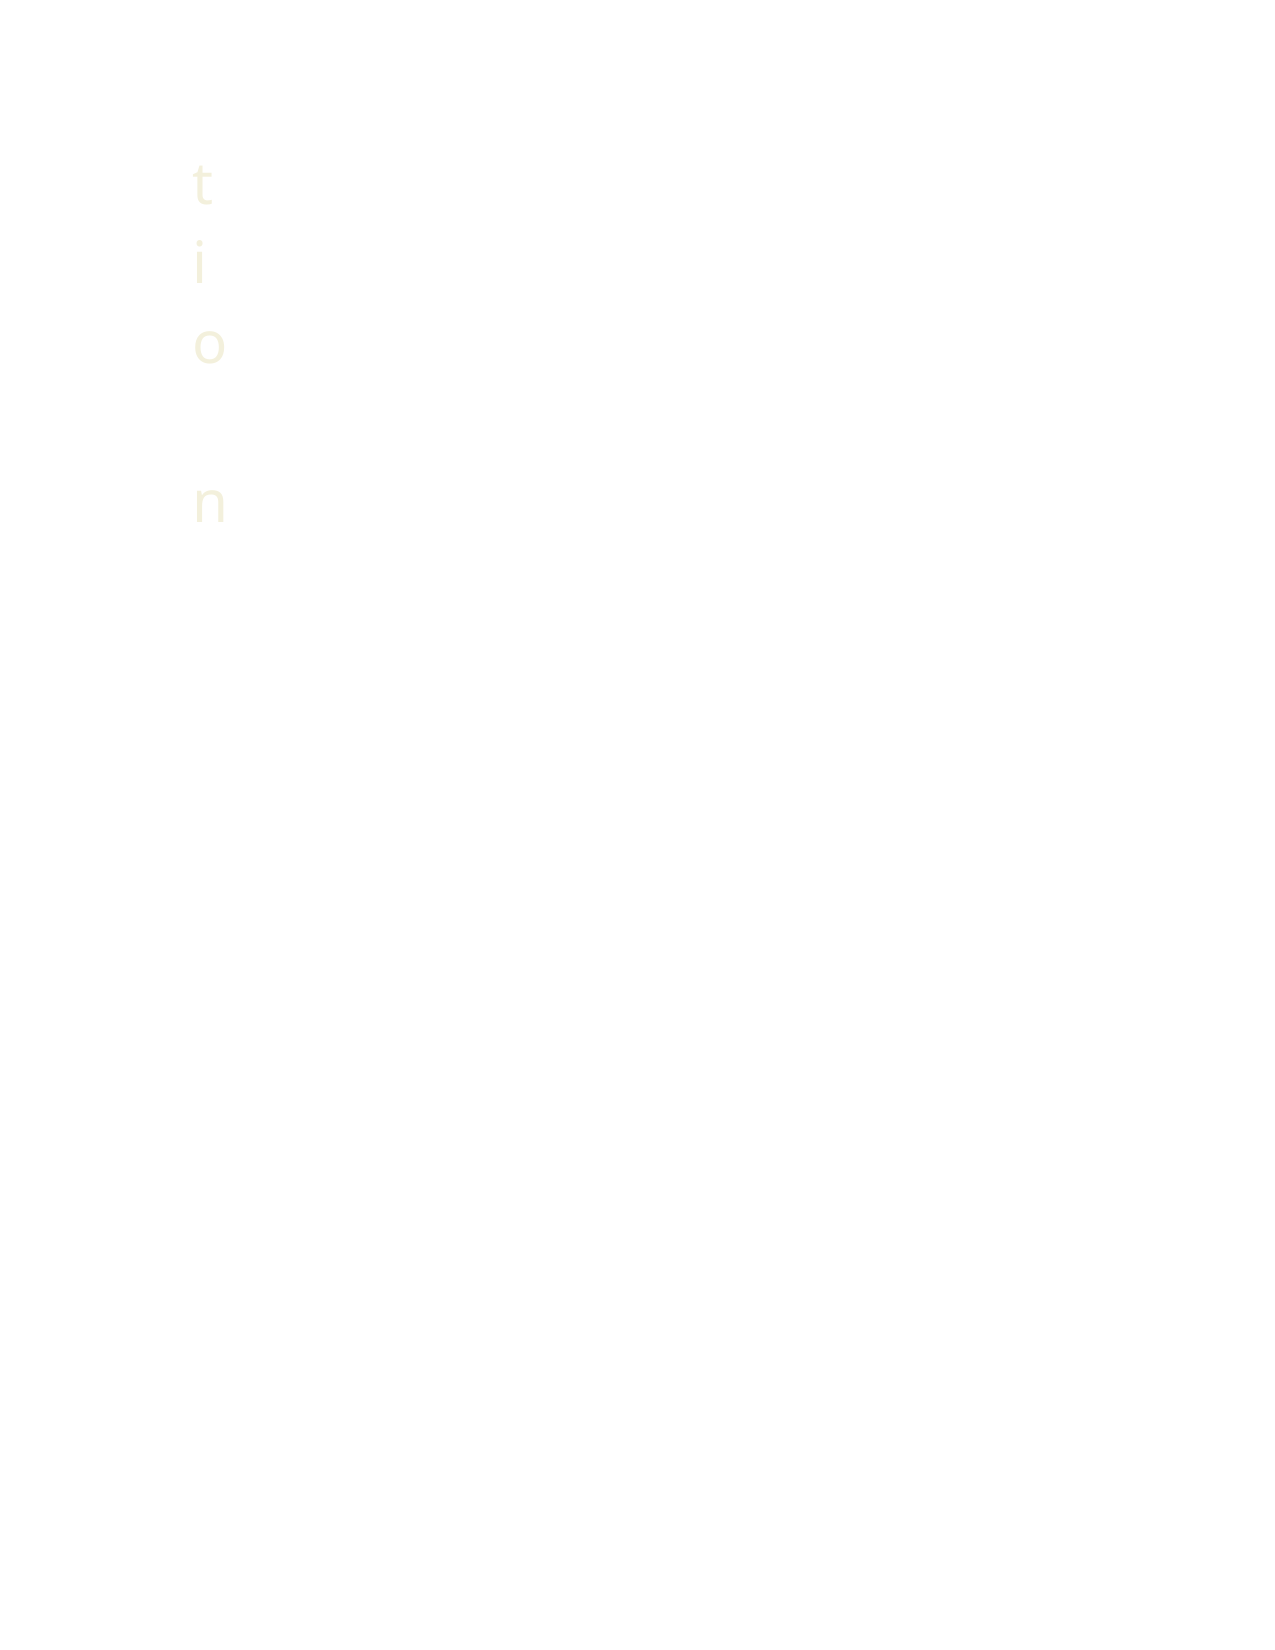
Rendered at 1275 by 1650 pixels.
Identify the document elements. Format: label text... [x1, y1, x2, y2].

text i n n o v a t i o n [192, 142, 225, 539]
